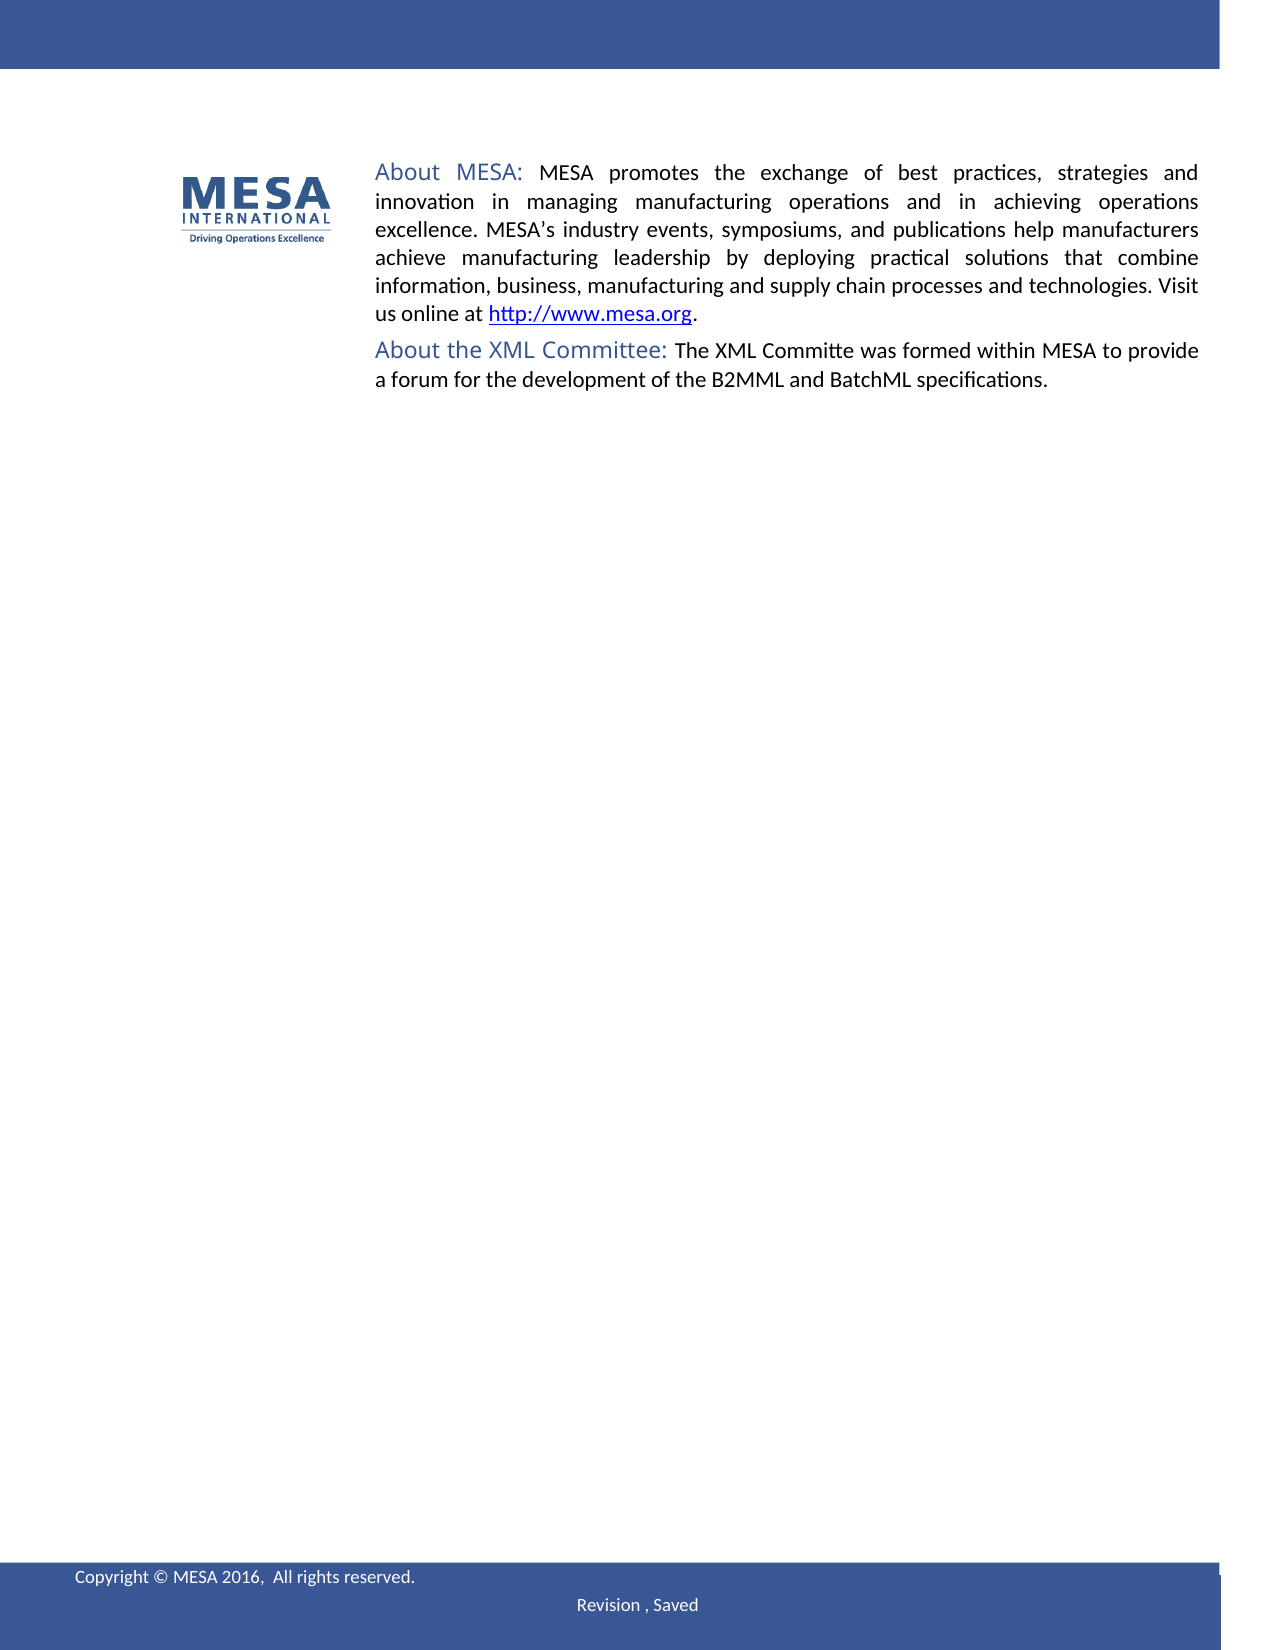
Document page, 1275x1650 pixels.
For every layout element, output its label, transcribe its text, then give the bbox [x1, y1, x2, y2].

picture [181, 177, 332, 244]
text About MESA: MESA promotes the exchange of best practices, strategies and innovation in managing manufacturing operations and in achieving operations excellence. MESA’s industry events, symposiums, and publications help manufacturers achieve manufacturing leadership by deploying practical solutions that combine information, business, manufacturing and supply chain processes and technologies. Visit us online at http://www.mesa.org. [375, 156, 1200, 328]
text About the XML Committee: The XML Committe was formed within MESA to provide a forum for the development of the B2MML and BatchML specifications. [375, 334, 1200, 393]
